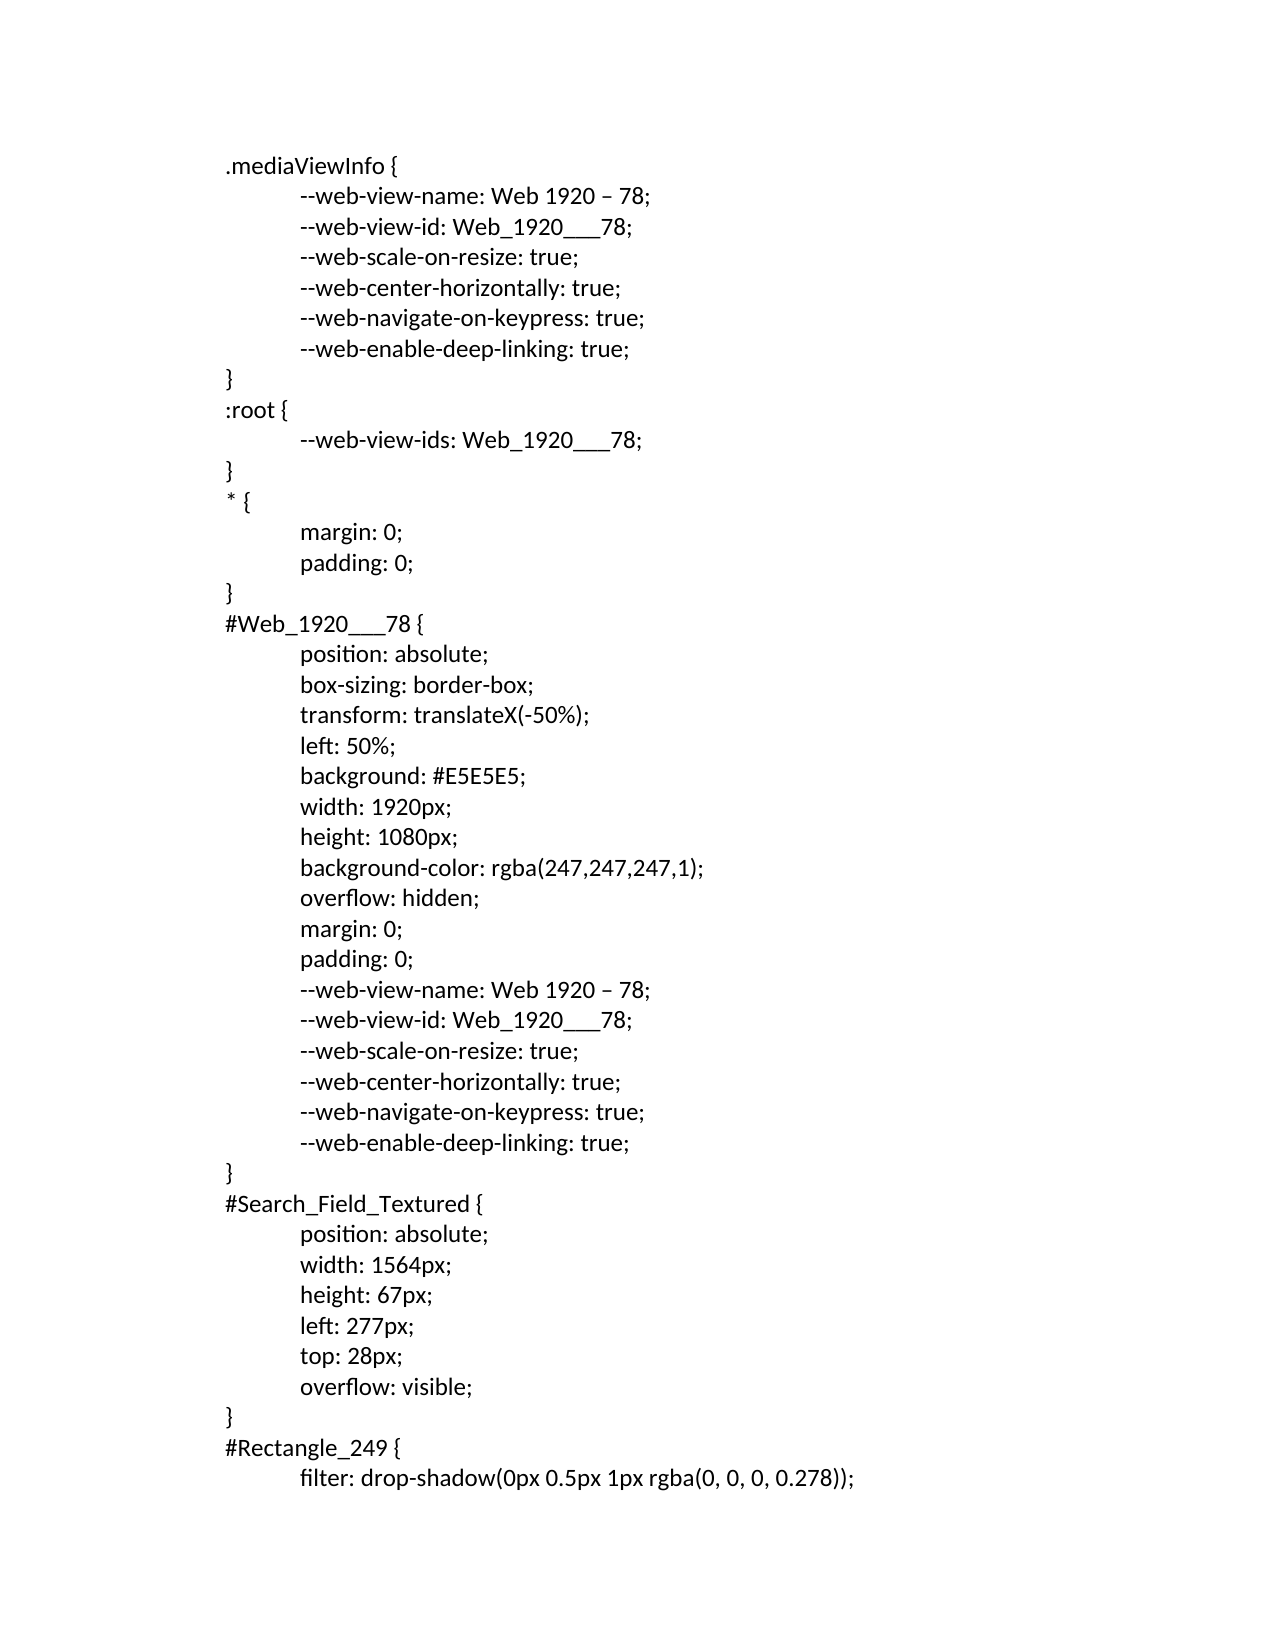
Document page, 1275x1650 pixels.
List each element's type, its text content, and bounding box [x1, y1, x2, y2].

text #Web_1920___78 { [150, 608, 1125, 638]
text height: 1080px; [150, 821, 1125, 852]
text } [150, 455, 1125, 486]
text height: 67px; [150, 1279, 1125, 1310]
text --web-center-horizontally: true; [150, 272, 1125, 303]
text top: 28px; [150, 1340, 1125, 1371]
text overflow: visible; [150, 1371, 1125, 1401]
text --web-navigate-on-keypress: true; [150, 1096, 1125, 1127]
text background: #E5E5E5; [150, 760, 1125, 791]
text } [150, 1401, 1125, 1432]
text position: absolute; [150, 1218, 1125, 1249]
text --web-view-id: Web_1920___78; [150, 1004, 1125, 1035]
text filter: drop-shadow(0px 0.5px 1px rgba(0, 0, 0, 0.278)); [150, 1462, 1125, 1493]
text position: absolute; [150, 638, 1125, 669]
text margin: 0; [150, 913, 1125, 943]
text --web-enable-deep-linking: true; [150, 1127, 1125, 1157]
text --web-scale-on-resize: true; [150, 1035, 1125, 1066]
text padding: 0; [150, 547, 1125, 577]
text background-color: rgba(247,247,247,1); [150, 852, 1125, 882]
text --web-view-name: Web 1920 – 78; [150, 181, 1125, 211]
text left: 277px; [150, 1310, 1125, 1340]
text padding: 0; [150, 943, 1125, 974]
text --web-center-horizontally: true; [150, 1066, 1125, 1096]
text margin: 0; [150, 516, 1125, 547]
text width: 1920px; [150, 791, 1125, 821]
text left: 50%; [150, 730, 1125, 760]
text overflow: hidden; [150, 882, 1125, 913]
text #Search_Field_Textured { [150, 1188, 1125, 1218]
text --web-view-id: Web_1920___78; [150, 211, 1125, 242]
text .mediaViewInfo { [150, 150, 1125, 181]
text --web-scale-on-resize: true; [150, 242, 1125, 272]
text transform: translateX(-50%); [150, 699, 1125, 730]
text } [150, 364, 1125, 394]
text } [150, 1157, 1125, 1188]
text --web-view-name: Web 1920 – 78; [150, 974, 1125, 1004]
text box-sizing: border-box; [150, 669, 1125, 699]
text width: 1564px; [150, 1249, 1125, 1279]
text --web-navigate-on-keypress: true; [150, 303, 1125, 333]
text } [150, 577, 1125, 608]
text --web-enable-deep-linking: true; [150, 333, 1125, 364]
text :root { [150, 394, 1125, 425]
text * { [150, 486, 1125, 516]
text --web-view-ids: Web_1920___78; [150, 425, 1125, 455]
text #Rectangle_249 { [150, 1432, 1125, 1462]
